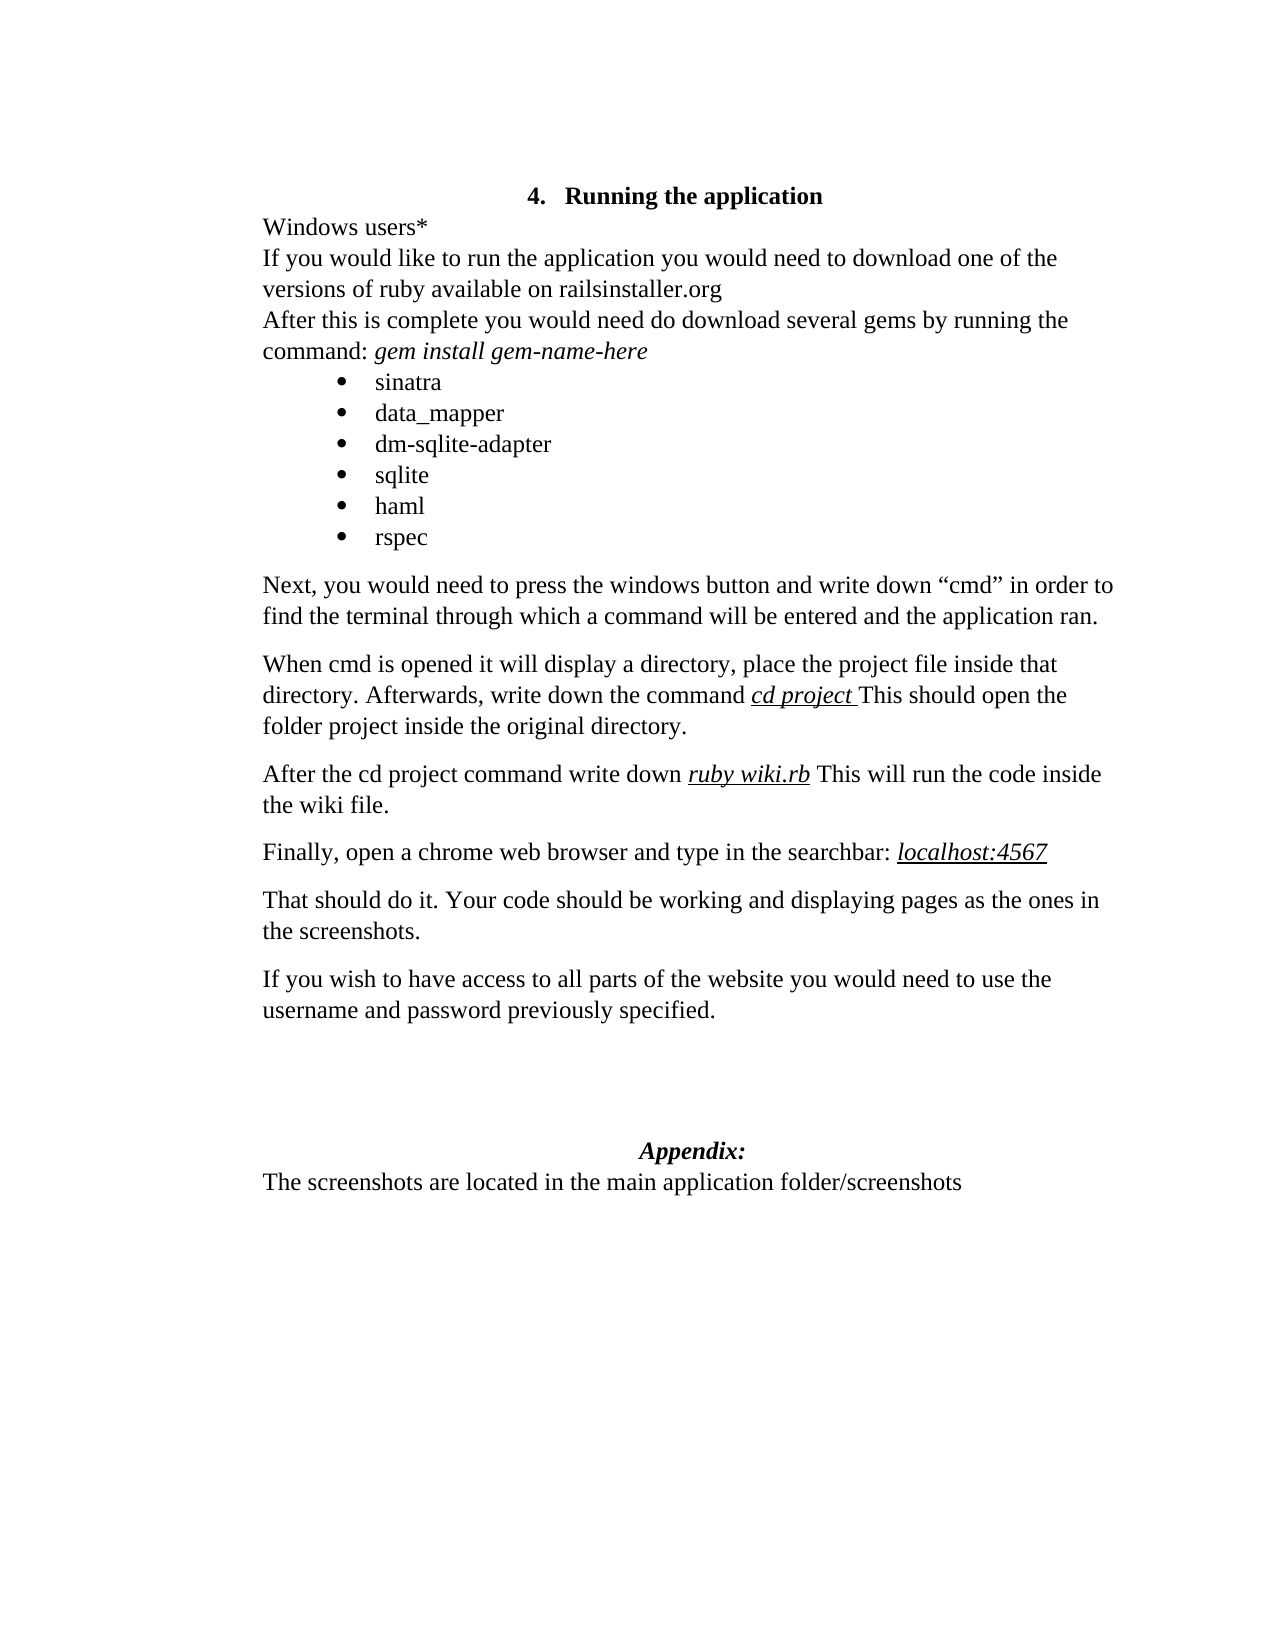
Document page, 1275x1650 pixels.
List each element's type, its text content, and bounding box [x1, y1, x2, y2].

list rspec [337, 522, 1125, 551]
list sqlite [337, 460, 1125, 489]
list Appendix: [262, 1136, 1125, 1164]
list Running the application [225, 181, 1125, 210]
list If you would like to run the application you would need to download one of the versions of ruby available on railsinstaller.org [262, 243, 1125, 303]
text After the cd project command write down ruby wiki.rb This will run the code inside the wiki file. [262, 759, 1125, 818]
list haml [337, 491, 1125, 520]
text Finally, open a chrome web browser and type in the searchbar: localhost:4567 [262, 837, 1125, 866]
list dm-sqlite-adapter [337, 429, 1125, 458]
text That should do it. Your code should be working and displaying pages as the ones in the screenshots. [262, 885, 1125, 945]
text If you wish to have access to all parts of the website you would need to use the username and password previously specified. [262, 964, 1125, 1024]
text Next, you would need to press the windows button and write down “cmd” in order to find the terminal through which a command will be entered and the application ran. [262, 570, 1125, 630]
text When cmd is opened it will display a directory, place the project file inside that directory. Afterwards, write down the command cd project This should open the folder project inside the original directory. [262, 649, 1125, 740]
list Windows users* [262, 212, 1125, 241]
list sinatra [337, 367, 1125, 396]
list data_mapper [337, 398, 1125, 427]
list After this is complete you would need do download several gems by running the command: gem install gem-name-here [262, 305, 1125, 365]
list The screenshots are located in the main application folder/screenshots [262, 1167, 1125, 1196]
